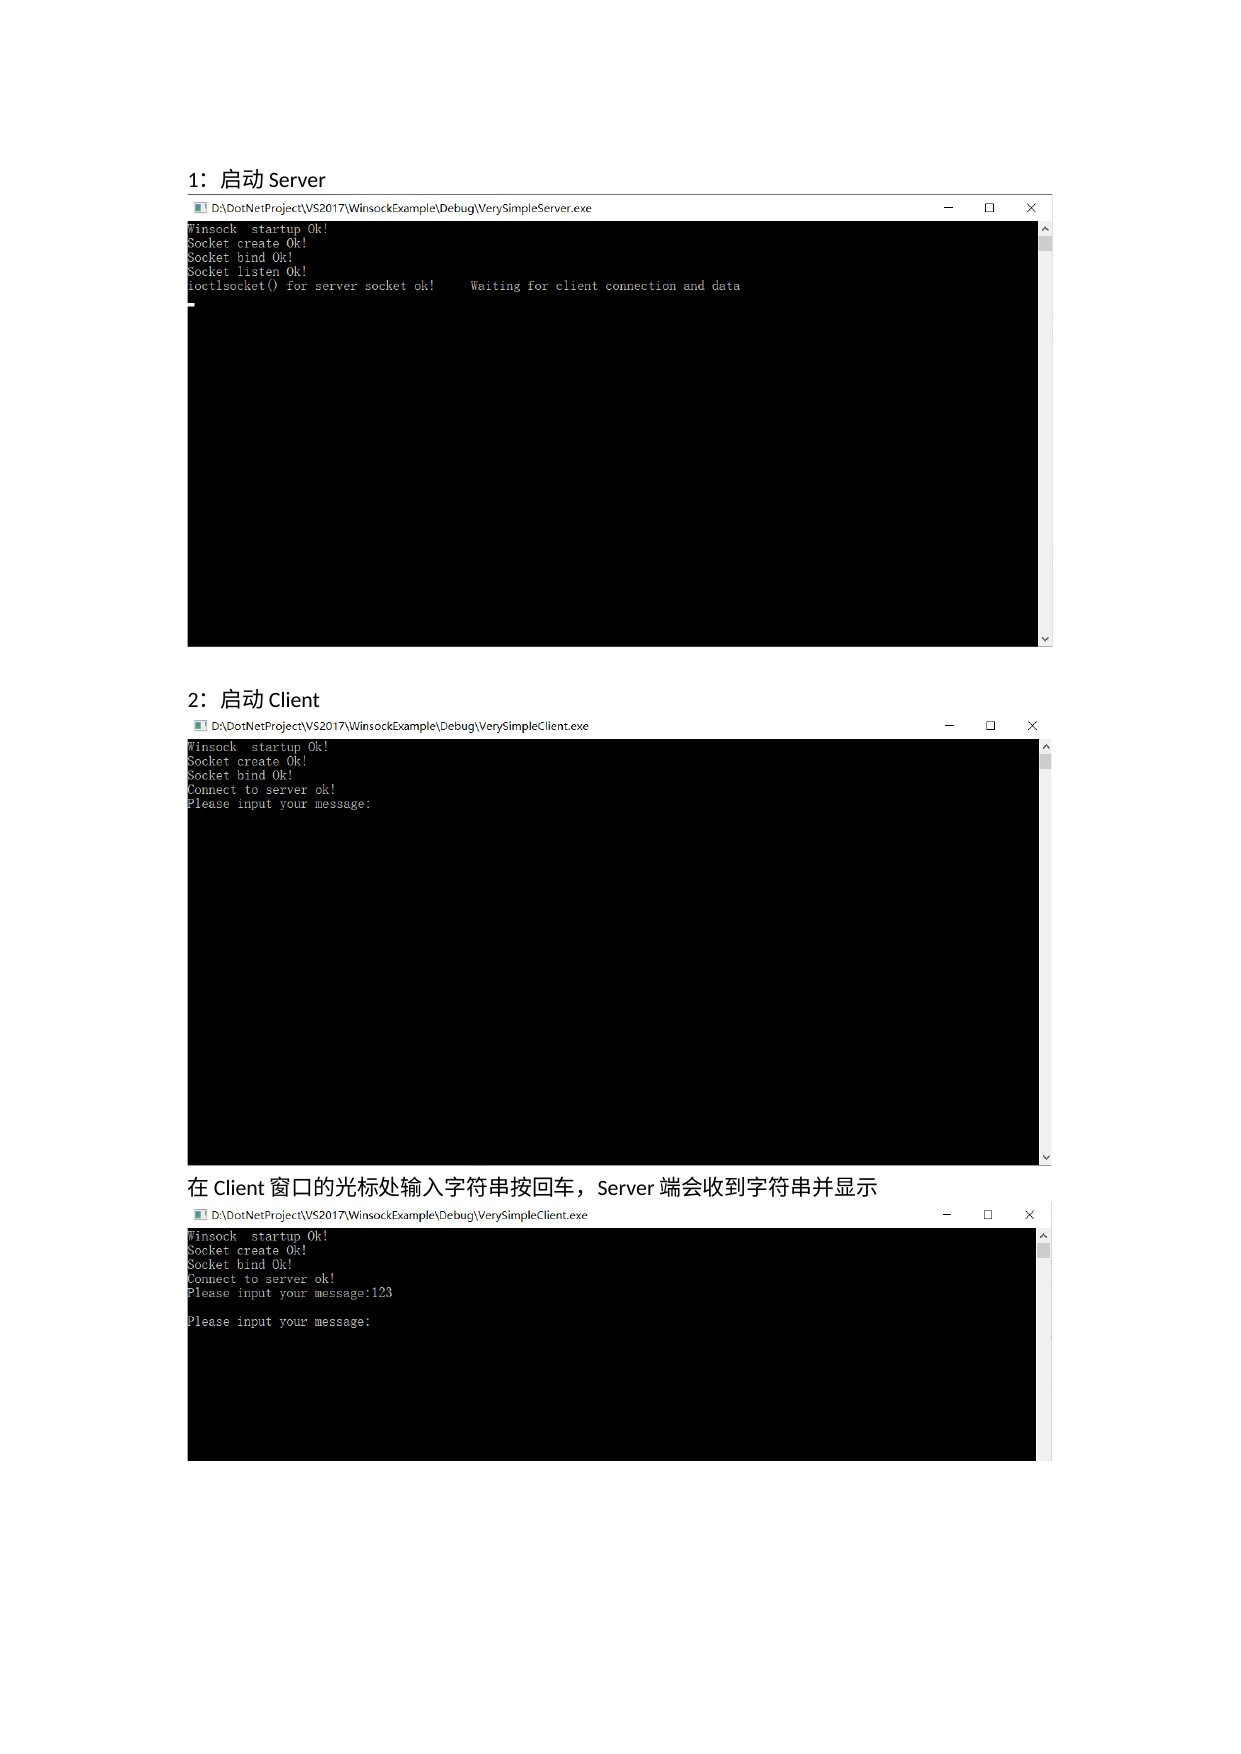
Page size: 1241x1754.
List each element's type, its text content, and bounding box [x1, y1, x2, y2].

text 1：启动Server [187, 162, 1053, 194]
picture [187, 714, 1052, 1166]
picture [187, 1202, 1052, 1461]
picture [187, 194, 1053, 647]
text 2：启动Client [187, 682, 1053, 714]
text 在Client窗口的光标处输入字符串按回车，Server端会收到字符串并显示 [187, 1169, 1053, 1202]
